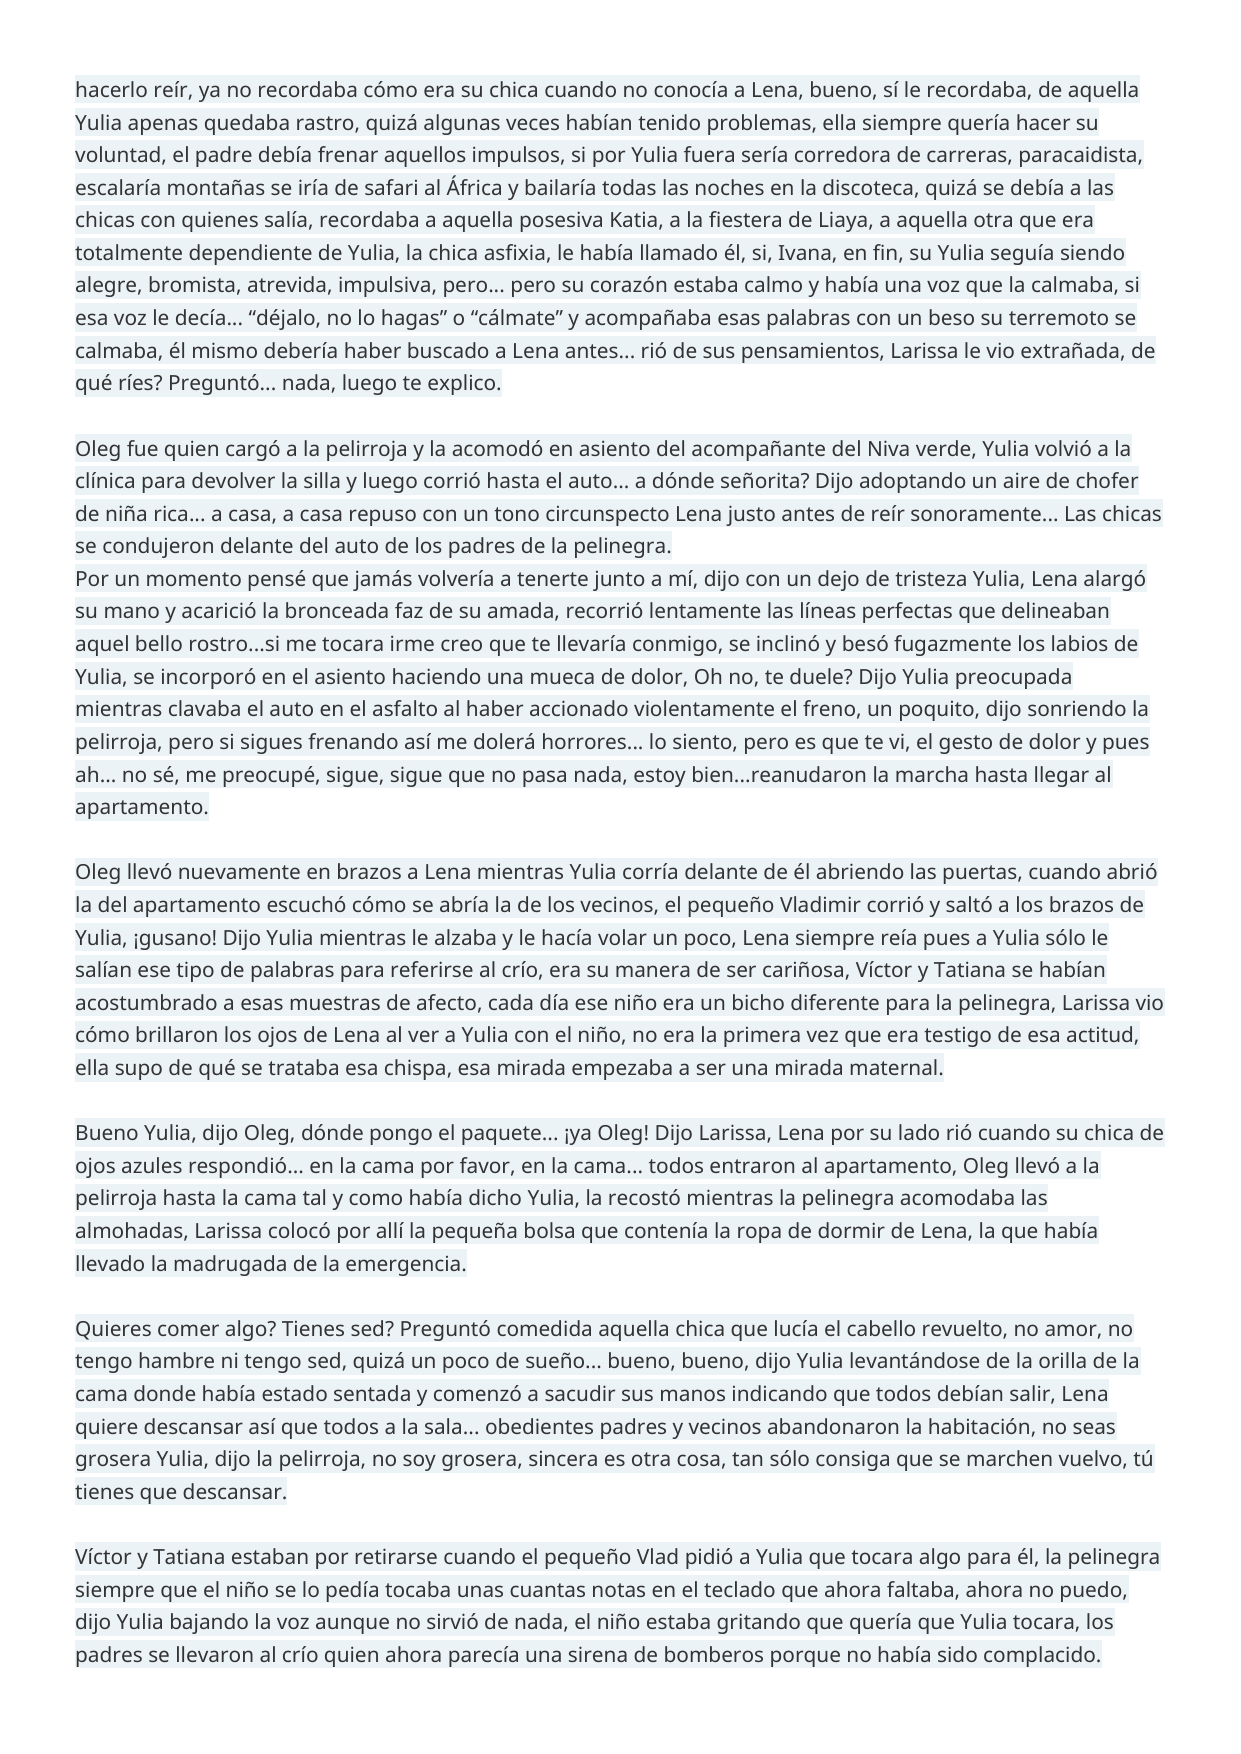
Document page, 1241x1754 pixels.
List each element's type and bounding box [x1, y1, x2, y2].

text [75, 75, 1165, 988]
text [75, 1147, 1165, 1668]
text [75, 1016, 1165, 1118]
